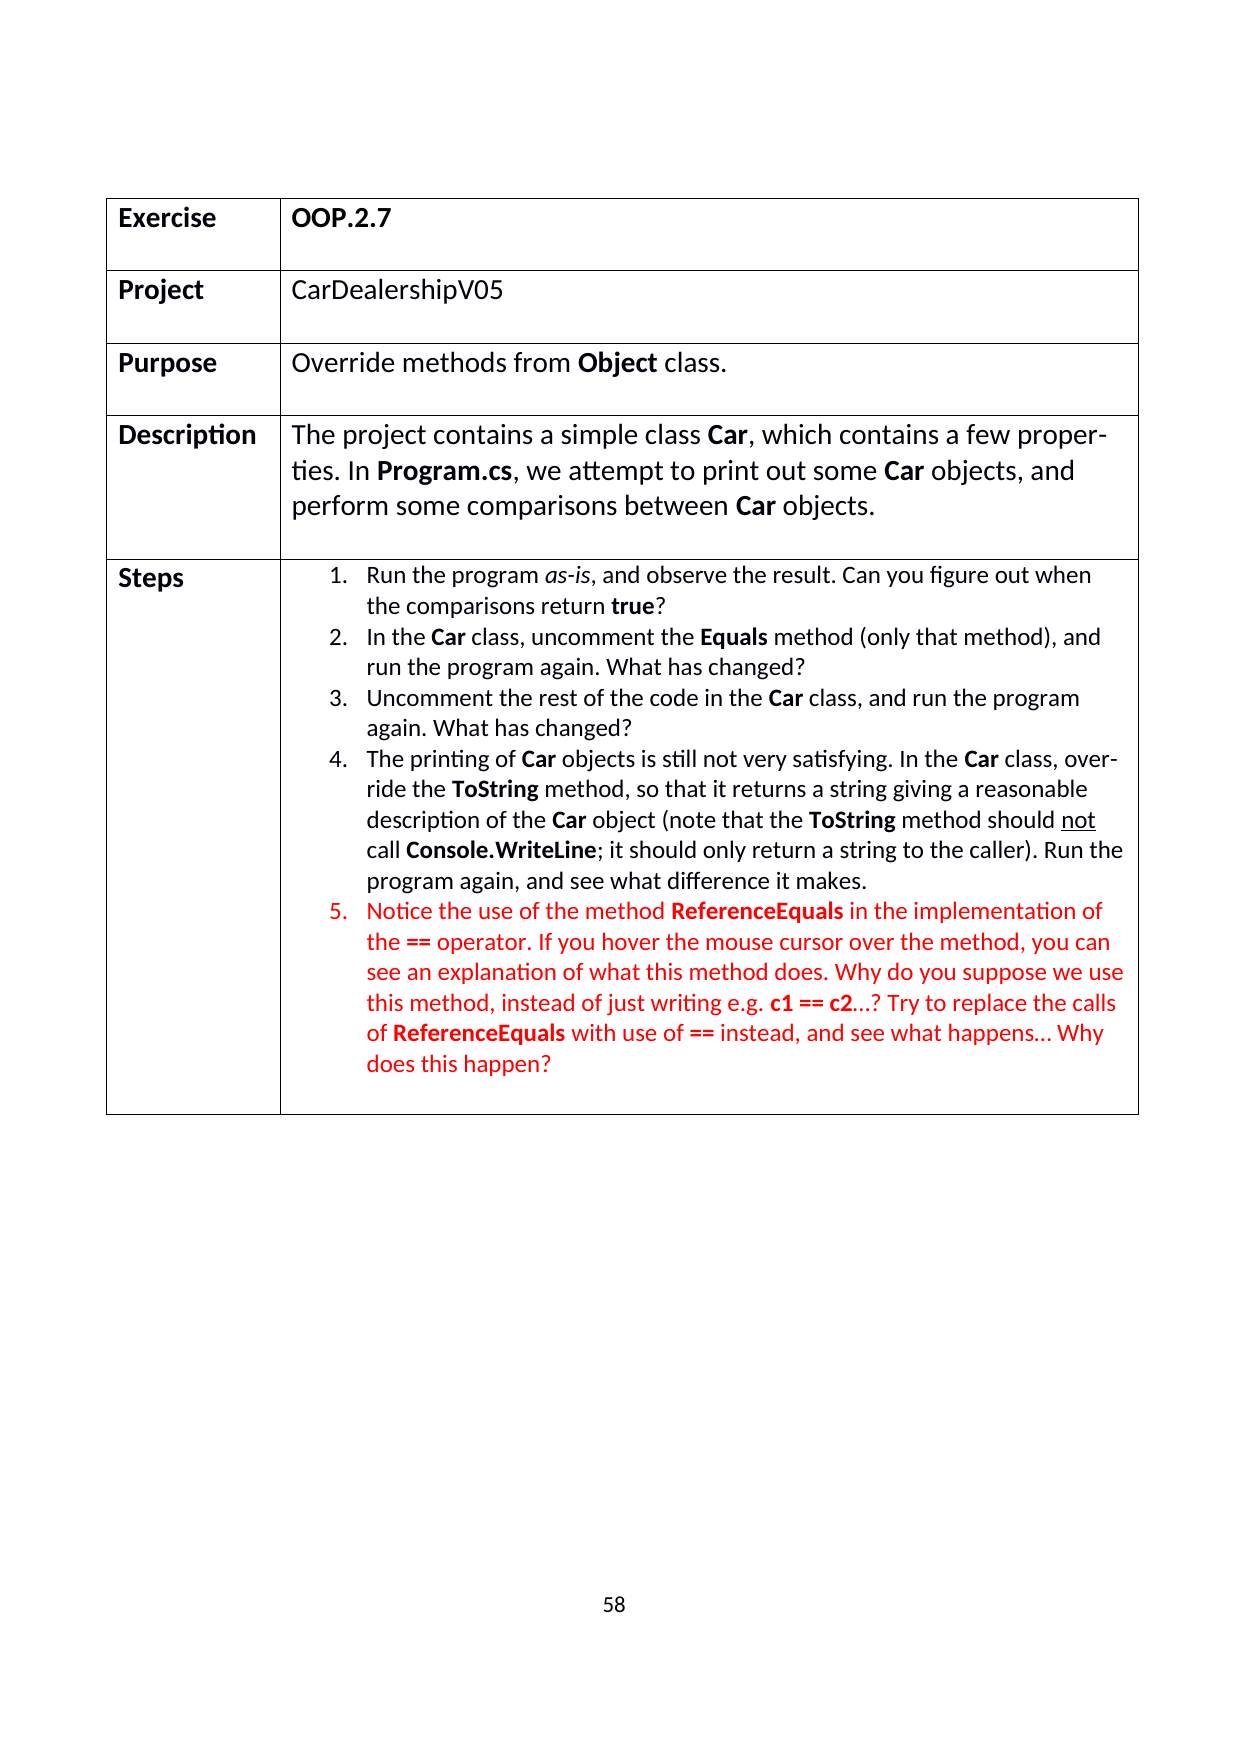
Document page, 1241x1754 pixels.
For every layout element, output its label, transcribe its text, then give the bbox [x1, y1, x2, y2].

table_header Exercise [107, 199, 280, 270]
table_cell The project contains a simple class Car, which contains a few properties. In Program.cs, we attempt to print out some Car objects, and perform some comparisons between Car objects. [281, 416, 1138, 558]
table_cell Run the program as-is, and observe the result. Can you figure out when the comparisons return true? In the Car class, uncomment the Equals method (only that method), and run the program again. What has changed? Uncomment the rest of the code in the Car class, and run the program again. What has changed? The printing of Car objects is still not very satisfying. In the Car class, override the ToString method, so that it returns a string giving a reasonable description of the Car object (note that the ToString method should not call Console.WriteLine; it should only return a string to the caller). Run the program again, and see what difference it makes. Notice the use of the method ReferenceEquals in the implementation of the == operator. If you hover the mouse cursor over the method, you can see an explanation of what this method does. Why do you suppose we use this method, instead of just writing e.g. c1 == c2…? Try to replace the calls of ReferenceEquals with use of == instead, and see what happens… Why does this happen? [281, 560, 1138, 1114]
table_cell Steps [107, 560, 280, 1114]
table_cell CarDealershipV05 [281, 271, 1138, 343]
table_header OOP.2.7 [281, 199, 1138, 270]
table_cell Project [107, 271, 280, 343]
table_cell Override methods from Object class. [281, 344, 1138, 415]
table_cell Description [107, 416, 280, 558]
table_cell Purpose [107, 344, 280, 415]
